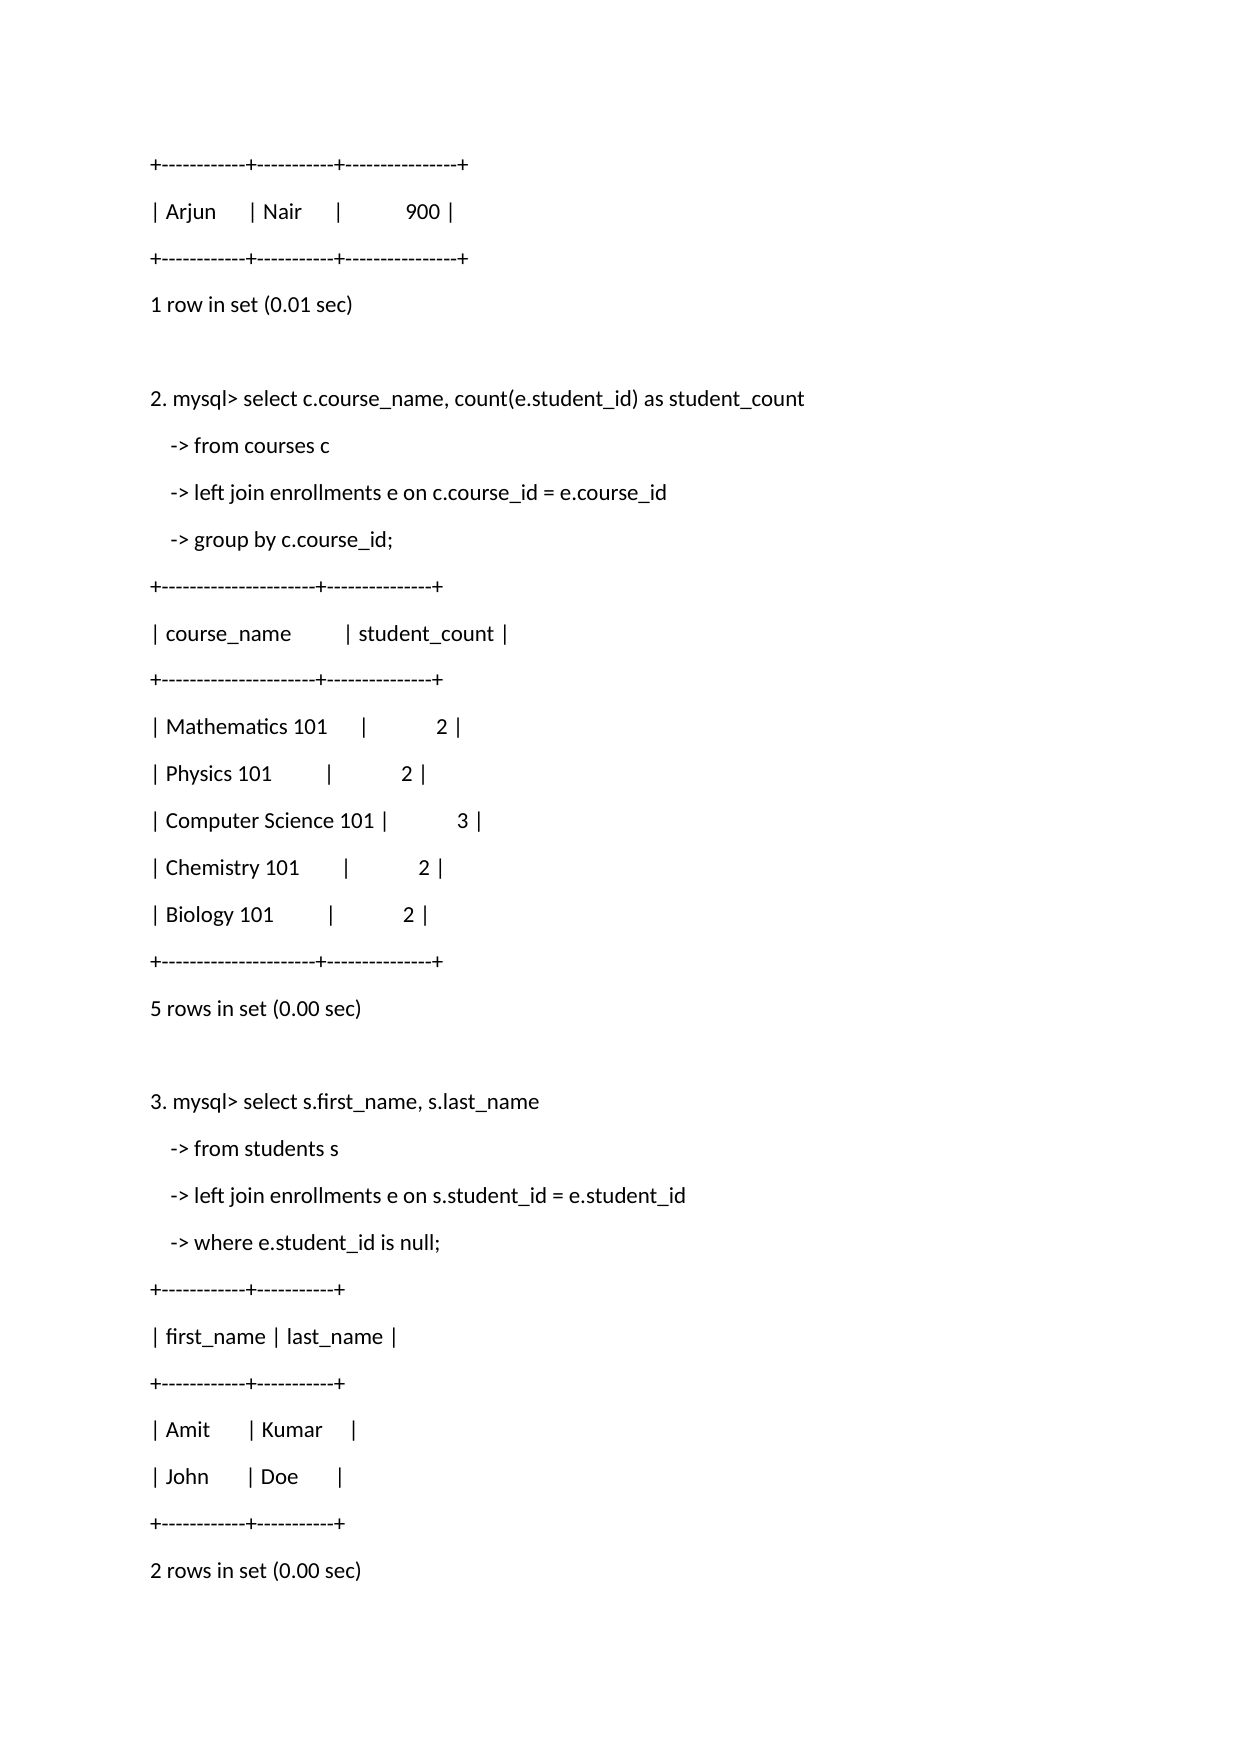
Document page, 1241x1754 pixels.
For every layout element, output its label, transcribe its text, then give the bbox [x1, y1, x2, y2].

text 2. mysql> select c.course_name, count(e.student_id) as student_count [150, 384, 1090, 412]
text +------------+-----------+----------------+ [150, 244, 1090, 272]
text +------------+-----------+ [150, 1275, 1090, 1303]
text | Computer Science 101 | 3 | [150, 806, 1090, 834]
text -> from students s [150, 1134, 1090, 1162]
text 3. mysql> select s.first_name, s.last_name [150, 1087, 1090, 1116]
text -> left join enrollments e on c.course_id = e.course_id [150, 478, 1090, 506]
text +------------+-----------+----------------+ [150, 150, 1090, 178]
text | John | Doe | [150, 1462, 1090, 1491]
text | Physics 101 | 2 | [150, 759, 1090, 787]
text -> group by c.course_id; [150, 525, 1090, 553]
text +----------------------+---------------+ [150, 947, 1090, 975]
text +------------+-----------+ [150, 1369, 1090, 1397]
text +----------------------+---------------+ [150, 572, 1090, 600]
text | course_name | student_count | [150, 619, 1090, 647]
text | Arjun | Nair | 900 | [150, 197, 1090, 225]
text | Amit | Kumar | [150, 1416, 1090, 1444]
text +------------+-----------+ [150, 1509, 1090, 1537]
text -> from courses c [150, 431, 1090, 459]
text | first_name | last_name | [150, 1322, 1090, 1350]
text | Biology 101 | 2 | [150, 900, 1090, 928]
text -> left join enrollments e on s.student_id = e.student_id [150, 1181, 1090, 1209]
text -> where e.student_id is null; [150, 1228, 1090, 1256]
text | Mathematics 101 | 2 | [150, 712, 1090, 741]
text | Chemistry 101 | 2 | [150, 853, 1090, 881]
text 1 row in set (0.01 sec) [150, 291, 1090, 319]
text 2 rows in set (0.00 sec) [150, 1556, 1090, 1584]
text +----------------------+---------------+ [150, 666, 1090, 694]
text 5 rows in set (0.00 sec) [150, 994, 1090, 1022]
